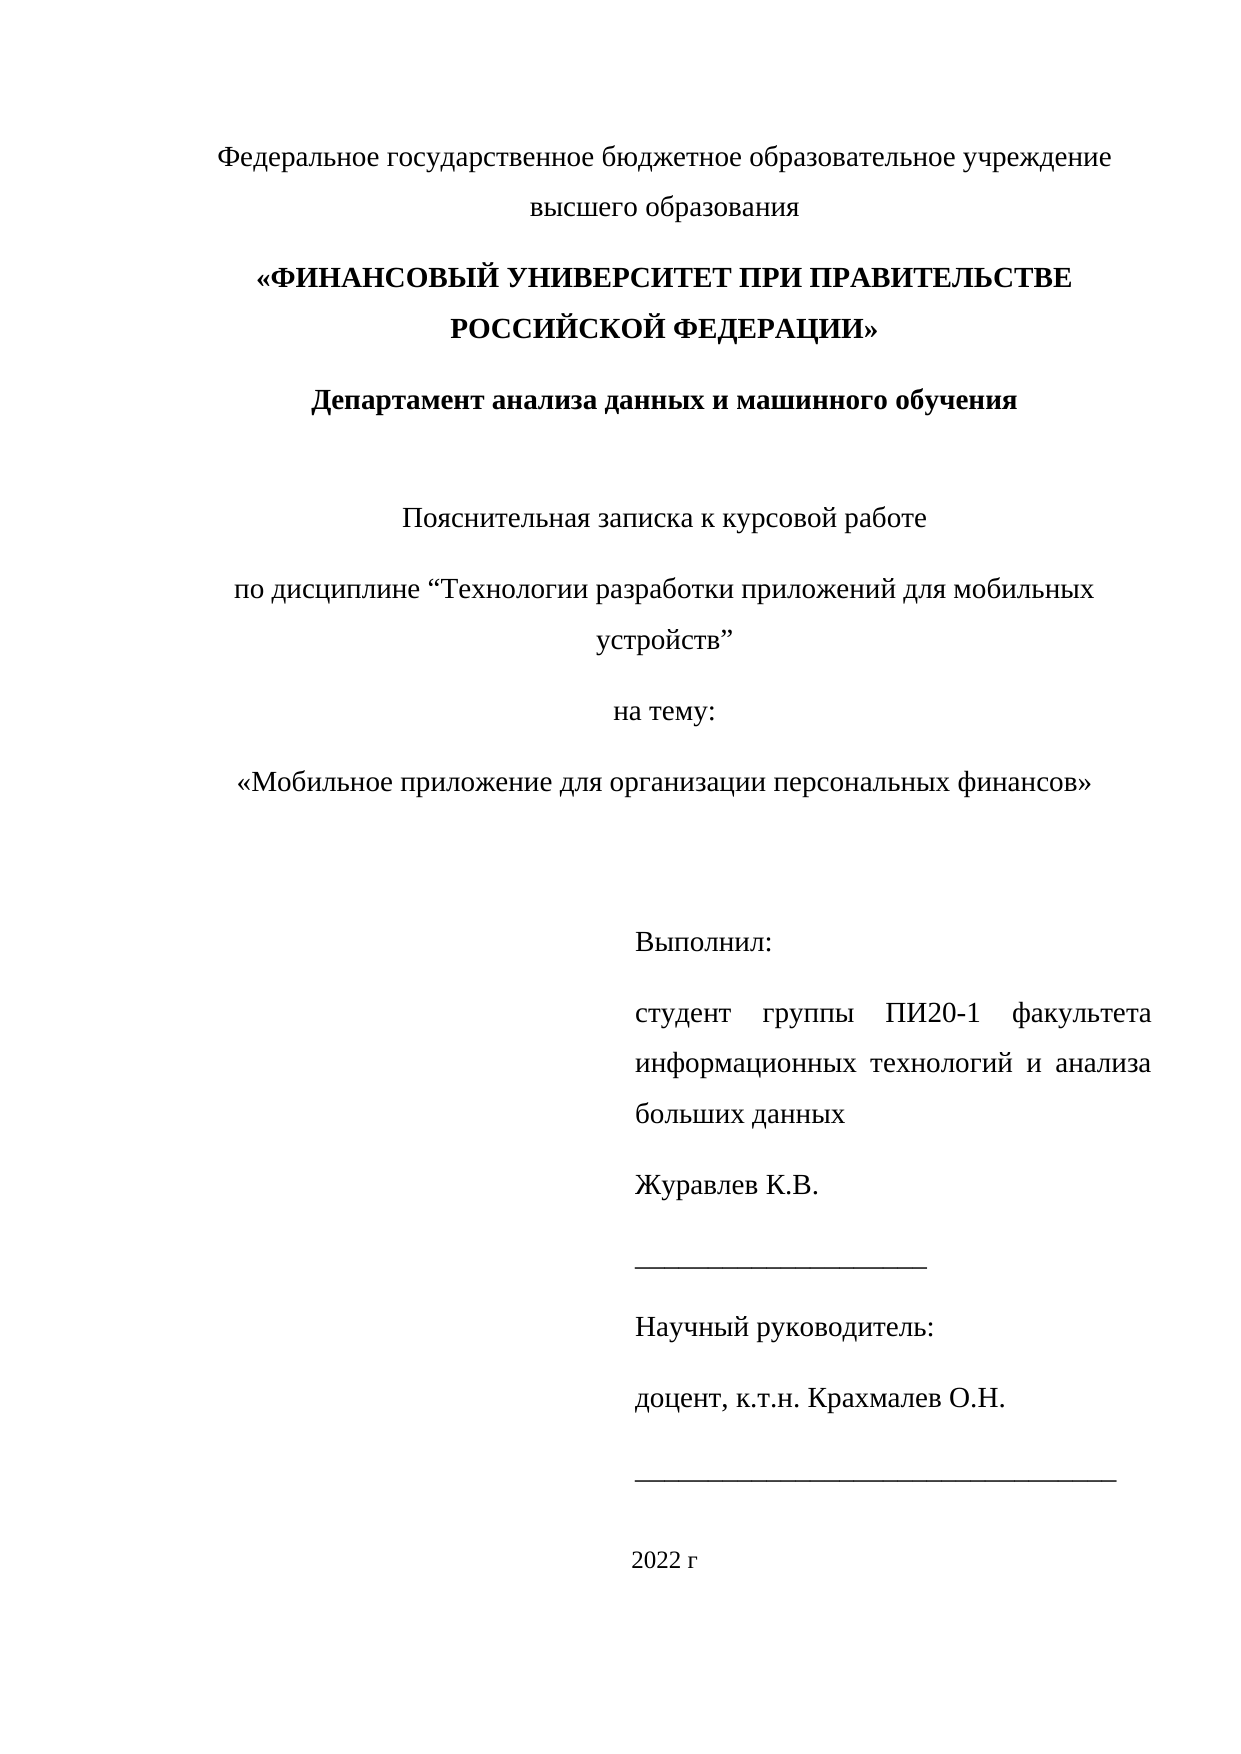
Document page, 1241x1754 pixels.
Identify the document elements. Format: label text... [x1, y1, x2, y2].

text Департамент анализа данных и машинного обучения [177, 382, 1152, 415]
text 2022 г [177, 1502, 1152, 1574]
text студент группы ПИ20-1 факультета информационных технологий и анализа больших данных [635, 995, 1152, 1129]
text доцент, к.т.н. Крахмалев О.Н. [635, 1380, 1152, 1414]
text Федеральное государственное бюджетное образовательное учреждение высшего образования [177, 139, 1152, 223]
text Выполнил: [635, 924, 1152, 958]
text Пояснительная записка к курсовой работе [177, 500, 1152, 534]
text Журавлев К.В. [635, 1167, 1152, 1201]
text «ФИНАНСОВЫЙ УНИВЕРСИТЕТ ПРИ ПРАВИТЕЛЬСТВЕ РОССИЙСКОЙ ФЕДЕРАЦИИ» [177, 260, 1152, 344]
text «Мобильное приложение для организации персональных финансов» [177, 764, 1152, 798]
text ____________________ [635, 1238, 1152, 1272]
text по дисциплине “Технологии разработки приложений для мобильных устройств” [177, 571, 1152, 655]
text _________________________________ [635, 1452, 1152, 1485]
text на тему: [177, 693, 1152, 726]
text Научный руководитель: [635, 1309, 1152, 1343]
